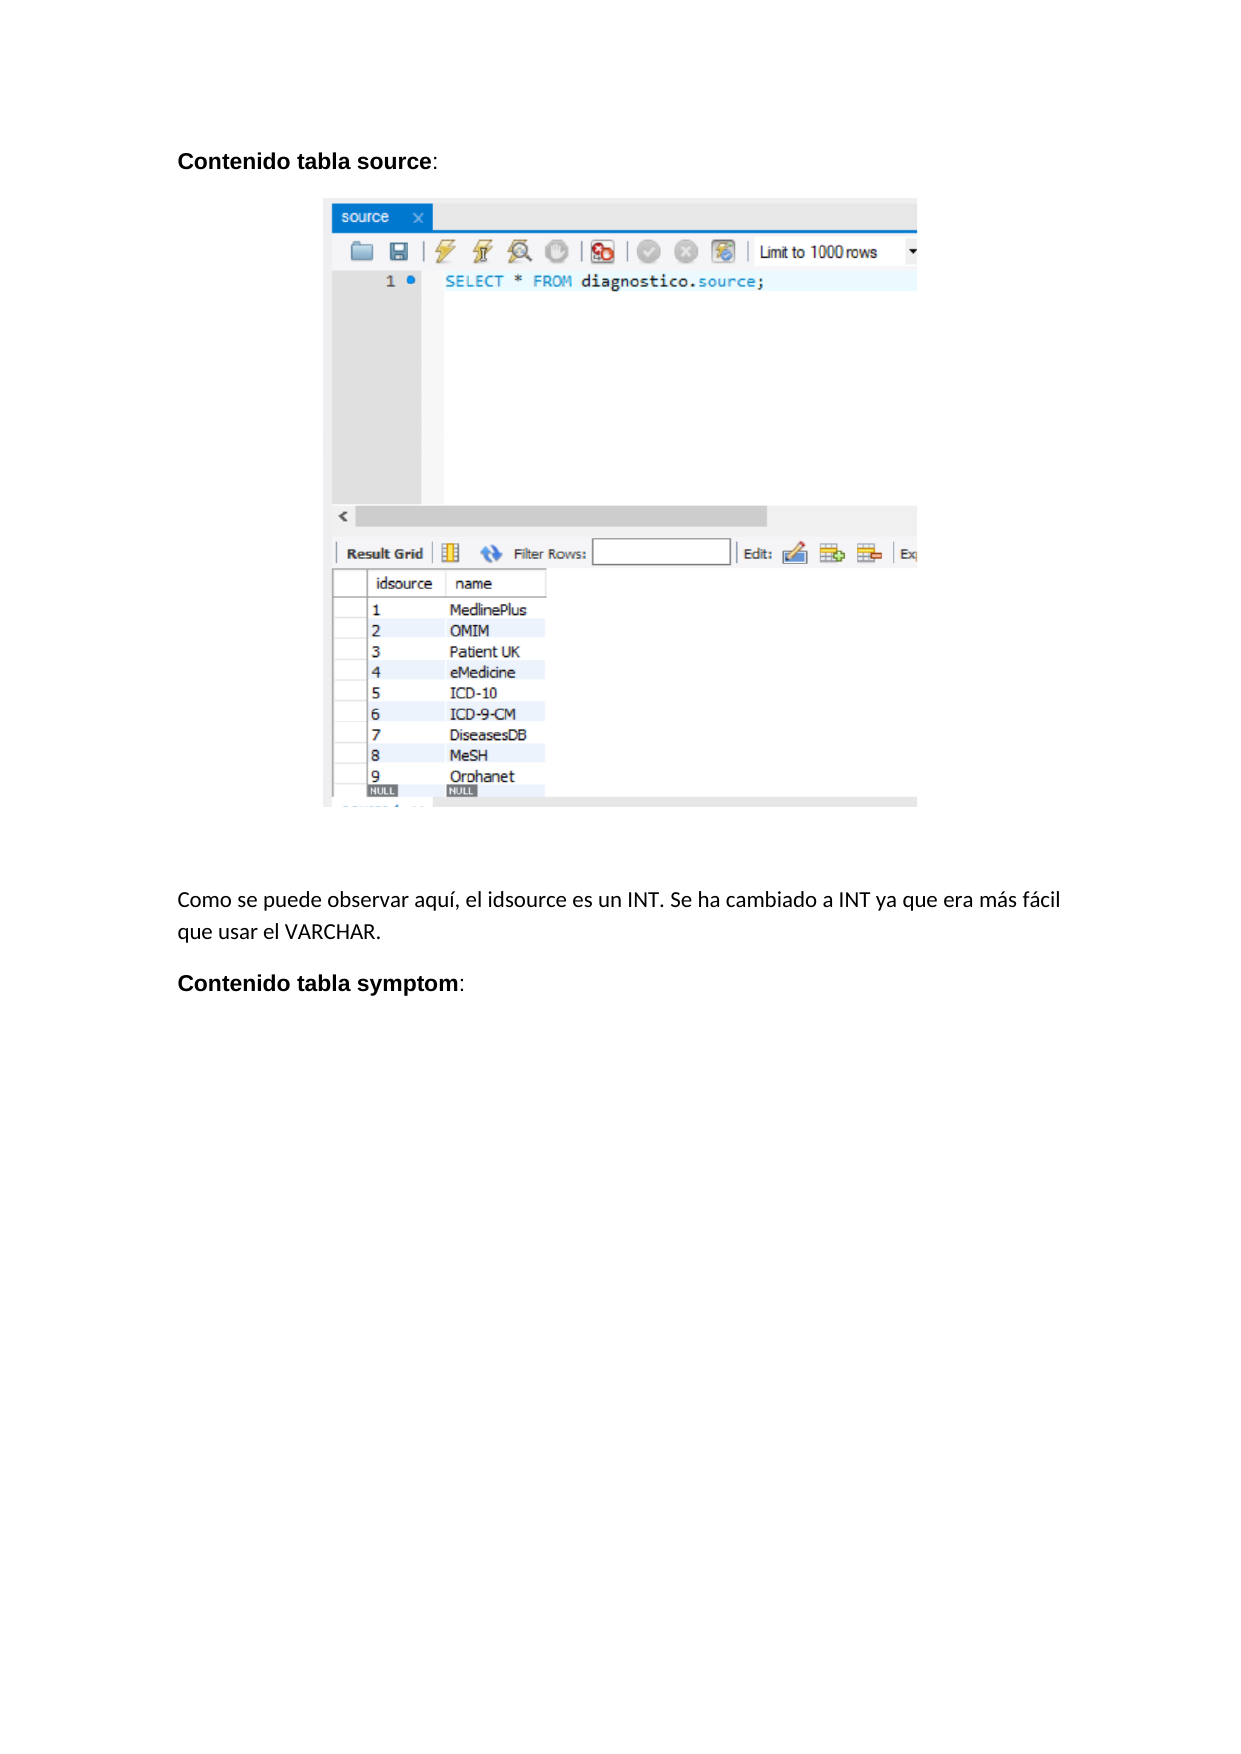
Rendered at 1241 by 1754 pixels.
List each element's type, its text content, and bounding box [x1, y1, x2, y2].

text Como se puede observar aquí, el idsource es un INT. Se ha cambiado a INT ya que era más fácil que usar el VARCHAR. [177, 885, 1063, 945]
picture [323, 198, 918, 807]
text Contenido tabla source: [177, 148, 1063, 174]
text Contenido tabla symptom: [177, 970, 1063, 996]
